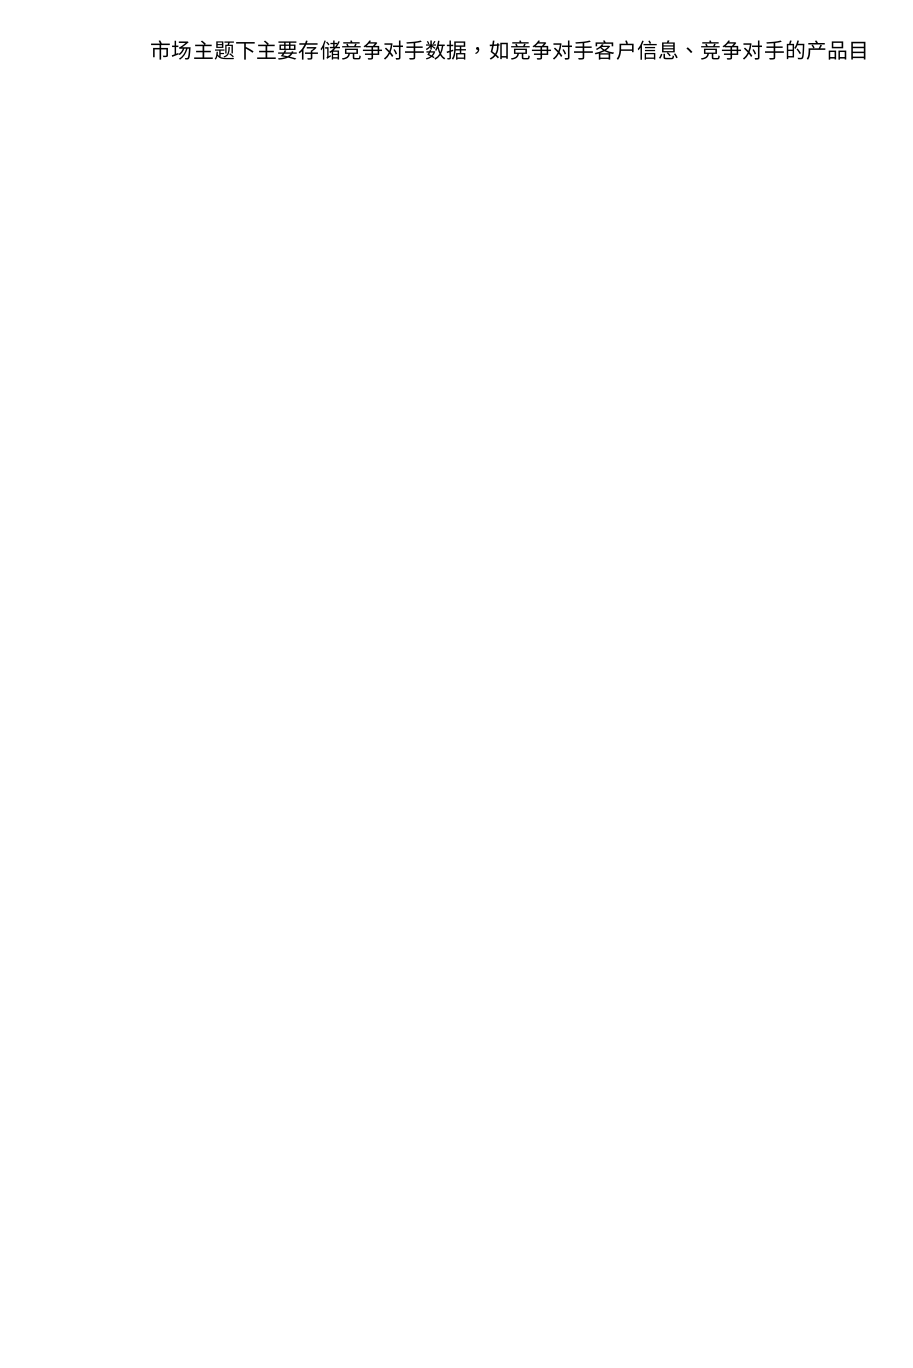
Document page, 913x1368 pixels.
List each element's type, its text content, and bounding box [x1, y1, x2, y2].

text 市场主题下主要存储竞争对手数据，如竞争对手客户信息、竞争对手的产品目 [0, 42, 869, 63]
